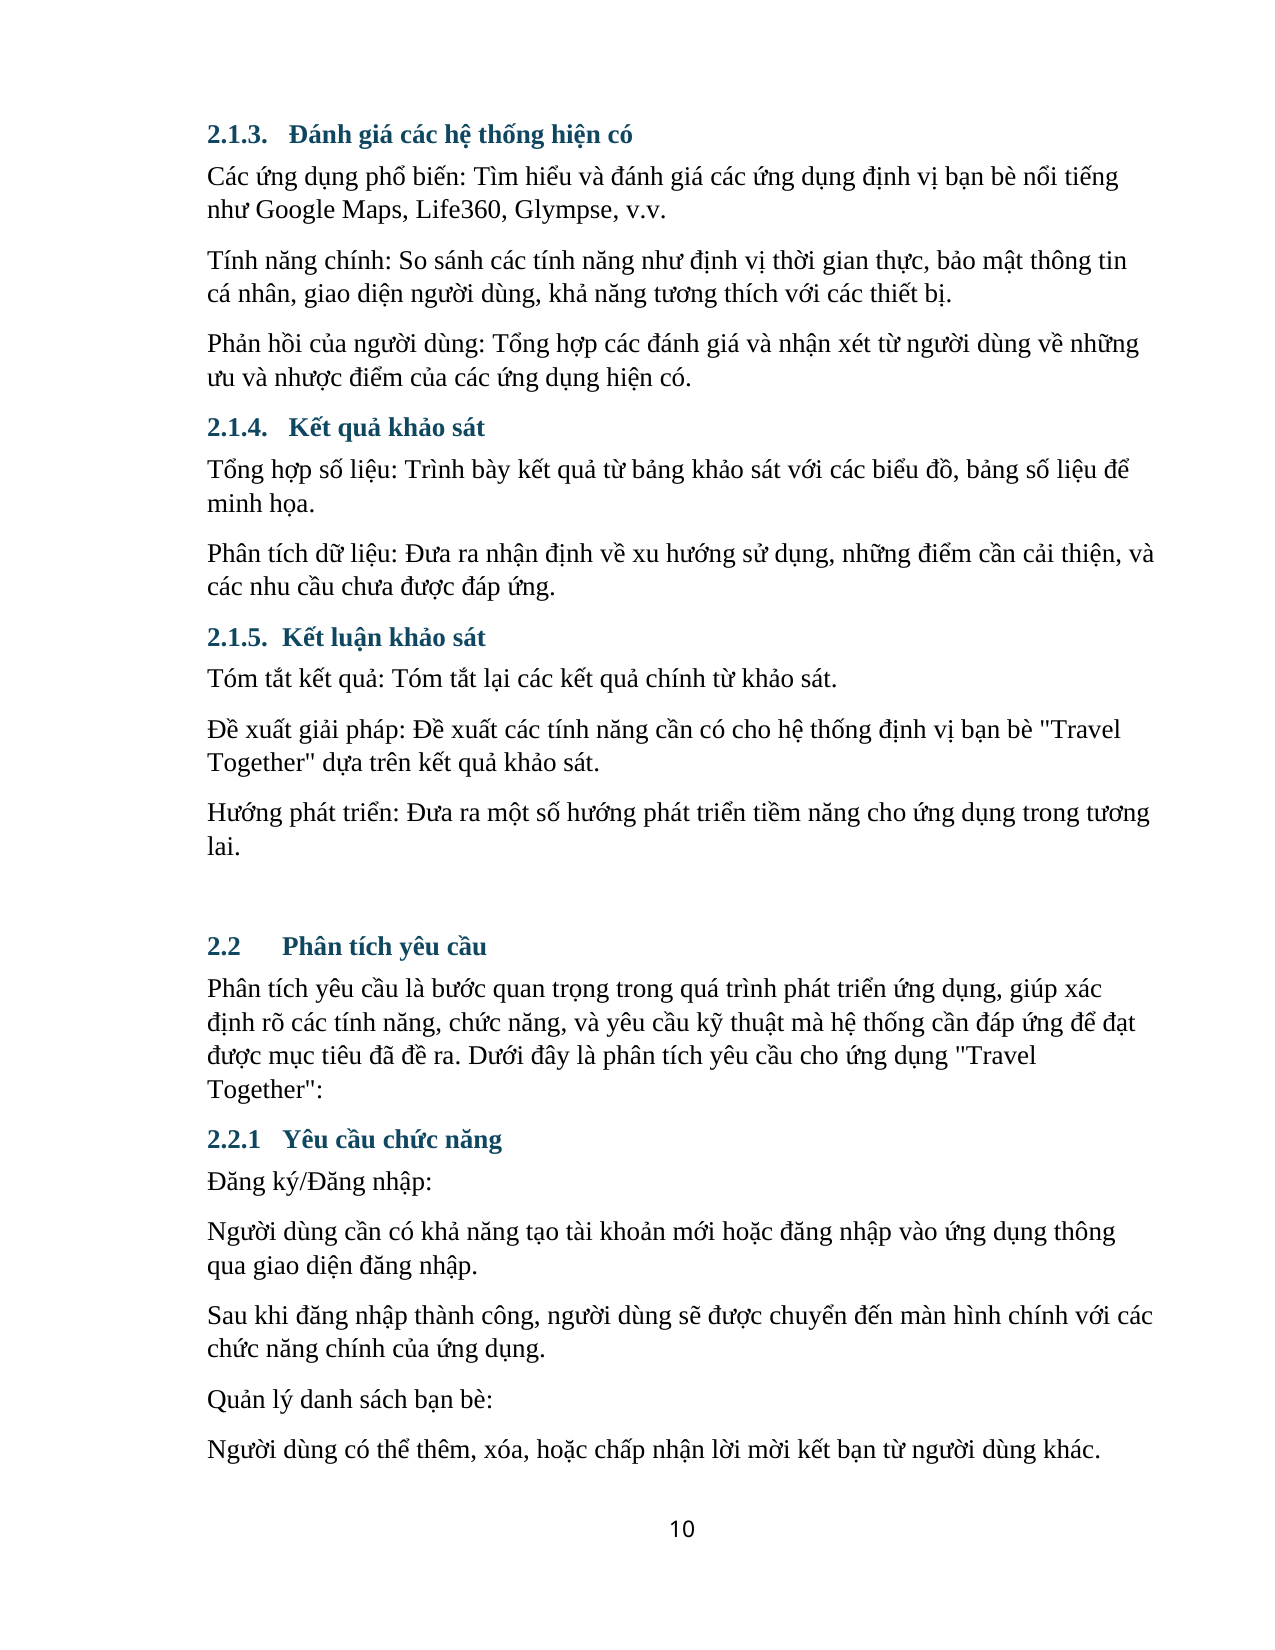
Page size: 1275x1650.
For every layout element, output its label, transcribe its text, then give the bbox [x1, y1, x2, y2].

text Đăng ký/Đăng nhập: [207, 1165, 1157, 1196]
text Người dùng có thể thêm, xóa, hoặc chấp nhận lời mời kết bạn từ người dùng khác. [207, 1433, 1157, 1464]
text Sau khi đăng nhập thành công, người dùng sẽ được chuyển đến màn hình chính với các chức năng chính của ứng dụng. [207, 1299, 1157, 1364]
text Đề xuất giải pháp: Đề xuất các tính năng cần có cho hệ thống định vị bạn bè "Travel Together" dựa trên kết quả khảo sát. [207, 713, 1157, 777]
text Phân tích yêu cầu là bước quan trọng trong quá trình phát triển ứng dụng, giúp xác định rõ các tính năng, chức năng, và yêu cầu kỹ thuật mà hệ thống cần đáp ứng để đạt được mục tiêu đã đề ra. Dưới đây là phân tích yêu cầu cho ứng dụng "Travel Together": [207, 972, 1157, 1104]
text Tổng hợp số liệu: Trình bày kết quả từ bảng khảo sát với các biểu đồ, bảng số liệu để minh họa. [207, 453, 1157, 518]
text Hướng phát triển: Đưa ra một số hướng phát triển tiềm năng cho ứng dụng trong tương lai. [207, 796, 1157, 861]
text Phản hồi của người dùng: Tổng hợp các đánh giá và nhận xét từ người dùng về những ưu và nhược điểm của các ứng dụng hiện có. [207, 327, 1157, 392]
subtitle 2.2.1 Yêu cầu chức năng [207, 1123, 1157, 1154]
text Quản lý danh sách bạn bè: [207, 1383, 1157, 1414]
subtitle 2.1.4. Kết quả khảo sát [207, 411, 1157, 442]
subtitle 2.1.3. Đánh giá các hệ thống hiện có [207, 118, 1157, 149]
text Các ứng dụng phổ biến: Tìm hiểu và đánh giá các ứng dụng định vị bạn bè nổi tiếng như Google Maps, Life360, Glympse, v.v. [207, 160, 1157, 225]
subtitle 2.2 Phân tích yêu cầu [207, 930, 1157, 962]
subtitle 2.1.5. Kết luận khảo sát [207, 621, 1157, 652]
text Người dùng cần có khả năng tạo tài khoản mới hoặc đăng nhập vào ứng dụng thông qua giao diện đăng nhập. [207, 1215, 1157, 1280]
text Tóm tắt kết quả: Tóm tắt lại các kết quả chính từ khảo sát. [207, 662, 1157, 694]
text Tính năng chính: So sánh các tính năng như định vị thời gian thực, bảo mật thông tin cá nhân, giao diện người dùng, khả năng tương thích với các thiết bị. [207, 244, 1157, 308]
text Phân tích dữ liệu: Đưa ra nhận định về xu hướng sử dụng, những điểm cần cải thiện, và các nhu cầu chưa được đáp ứng. [207, 537, 1157, 602]
